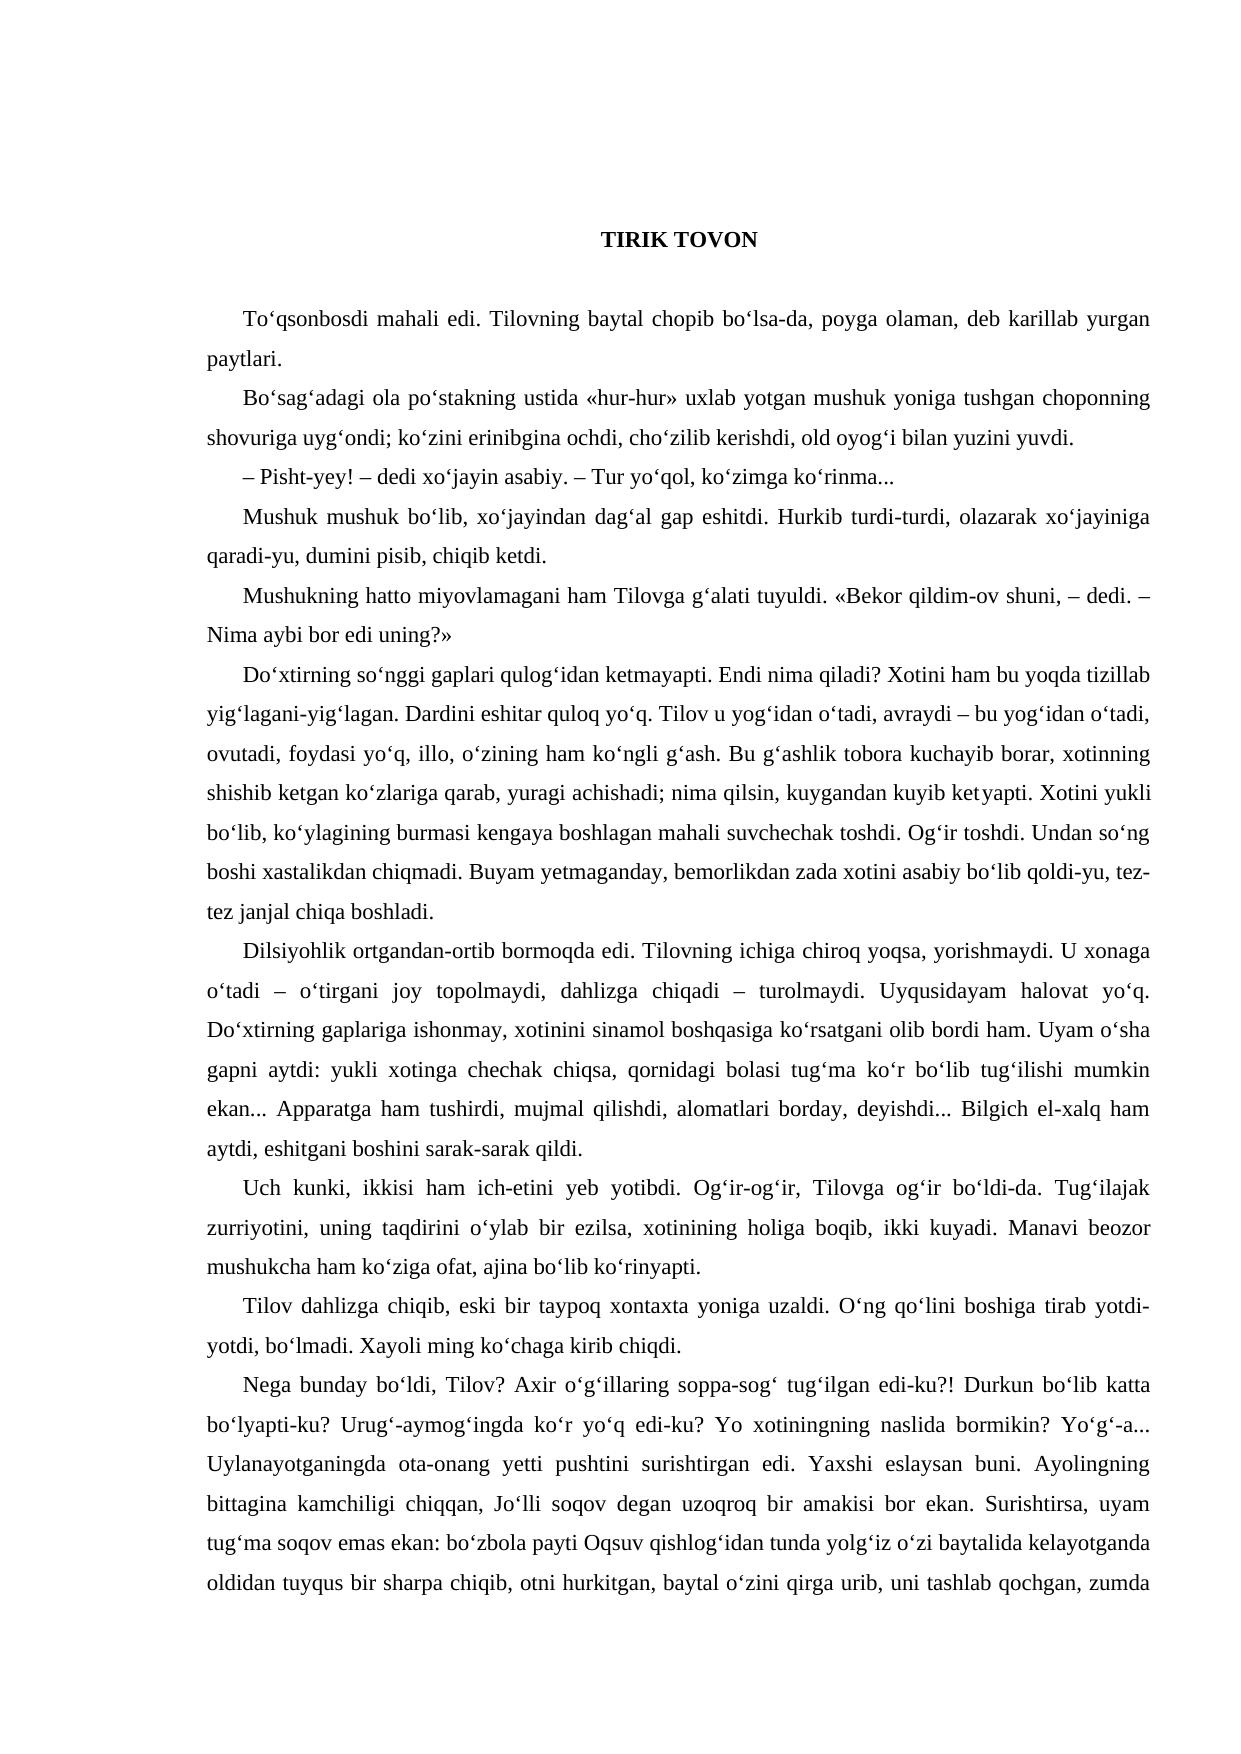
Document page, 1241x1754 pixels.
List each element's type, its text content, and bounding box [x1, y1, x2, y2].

text Bo‘sag‘adagi ola po‘stakning ustida «hur-hur» uxlab yotgan mushuk yoniga tushgan choponning shovuriga uyg‘ondi; ko‘zini erinibgina ochdi, cho‘zilib kerishdi, old oyog‘i bilan yuzini yuvdi. [207, 384, 1152, 450]
text Uch kunki, ikkisi ham ich-etini yeb yotibdi. Og‘ir-og‘ir, Tilovga og‘ir bo‘ldi-da. Tug‘ilajak zurriyotini, uning taqdirini o‘ylab bir ezilsa, xotinining holiga boqib, ikki kuyadi. Manavi beozor mushukcha ham ko‘ziga ofat, ajina bo‘lib ko‘rinyapti. [207, 1174, 1152, 1279]
text To‘qsonbosdi mahali edi. Tilovning baytal chopib bo‘lsa-da, poyga olaman, deb karillab yurgan paytlari. [207, 306, 1152, 371]
text – Pisht-yey! – dedi xo‘jayin asabiy. – Tur yo‘qol, ko‘zimga ko‘rinma... [207, 463, 1152, 490]
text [207, 1371, 1152, 1595]
text TIRIK TOVON [207, 227, 1152, 253]
text Tilov dahlizga chiqib, eski bir taypoq xontaxta yoniga uzaldi. O‘ng qo‘lini boshiga tirab yotdi-yotdi, bo‘lmadi. Xayoli ming ko‘chaga kirib chiqdi. [207, 1292, 1152, 1358]
text Do‘xtirning so‘nggi gaplari qulog‘idan ketmayapti. Endi nima qiladi? Xotini ham bu yoqda tizillab yig‘lagani-yig‘lagan. Dardini eshitar quloq yo‘q. Tilov u yog‘idan o‘tadi, avraydi – bu yog‘idan o‘tadi, ovutadi, foydasi yo‘q, illo, o‘zining ham ko‘ngli g‘ash. Bu g‘ashlik tobora kuchayib borar, xotinning shishib ketgan ko‘zlariga qarab, yuragi achishadi; nima qilsin, kuygandan kuyib ketyapti. Xotini yukli bo‘lib, ko‘ylagining burmasi kengaya boshlagan mahali suvchechak toshdi. Og‘ir toshdi. Undan so‘ng boshi xastalikdan chiqmadi. Buyam yetmaganday, bemorlikdan zada xotini asabiy bo‘lib qoldi-yu, tez-tez janjal chiqa boshladi. [207, 661, 1152, 924]
text Mushukning hatto miyovlamagani ham Tilovga g‘alati tuyuldi. «Bekor qildim-ov shuni, – dedi. – Nima aybi bor edi uning?» [207, 582, 1152, 648]
text Mushuk mushuk bo‘lib, xo‘jayindan dag‘al gap eshitdi. Hurkib turdi-turdi, olazarak xo‘jayiniga qaradi-yu, dumini pisib, chiqib ketdi. [207, 503, 1152, 569]
text Dilsiyohlik ortgandan-ortib bormoqda edi. Tilovning ichiga chiroq yoqsa, yorishmaydi. U xonaga o‘tadi – o‘tirgani joy topolmaydi, dahlizga chiqadi – turolmaydi. Uyqusidayam halovat yo‘q. Do‘xtirning gaplariga ishonmay, xotinini sinamol boshqasiga ko‘rsatgani olib bordi ham. Uyam o‘sha gapni aytdi: yukli xotinga chechak chiqsa, qornidagi bolasi tug‘ma ko‘r bo‘lib tug‘ilishi mumkin ekan... Apparatga ham tushirdi, mujmal qilishdi, alomatlari borday, deyishdi... Bilgich el-xalq ham aytdi, eshitgani boshini sarak-sarak qildi. [207, 937, 1152, 1161]
